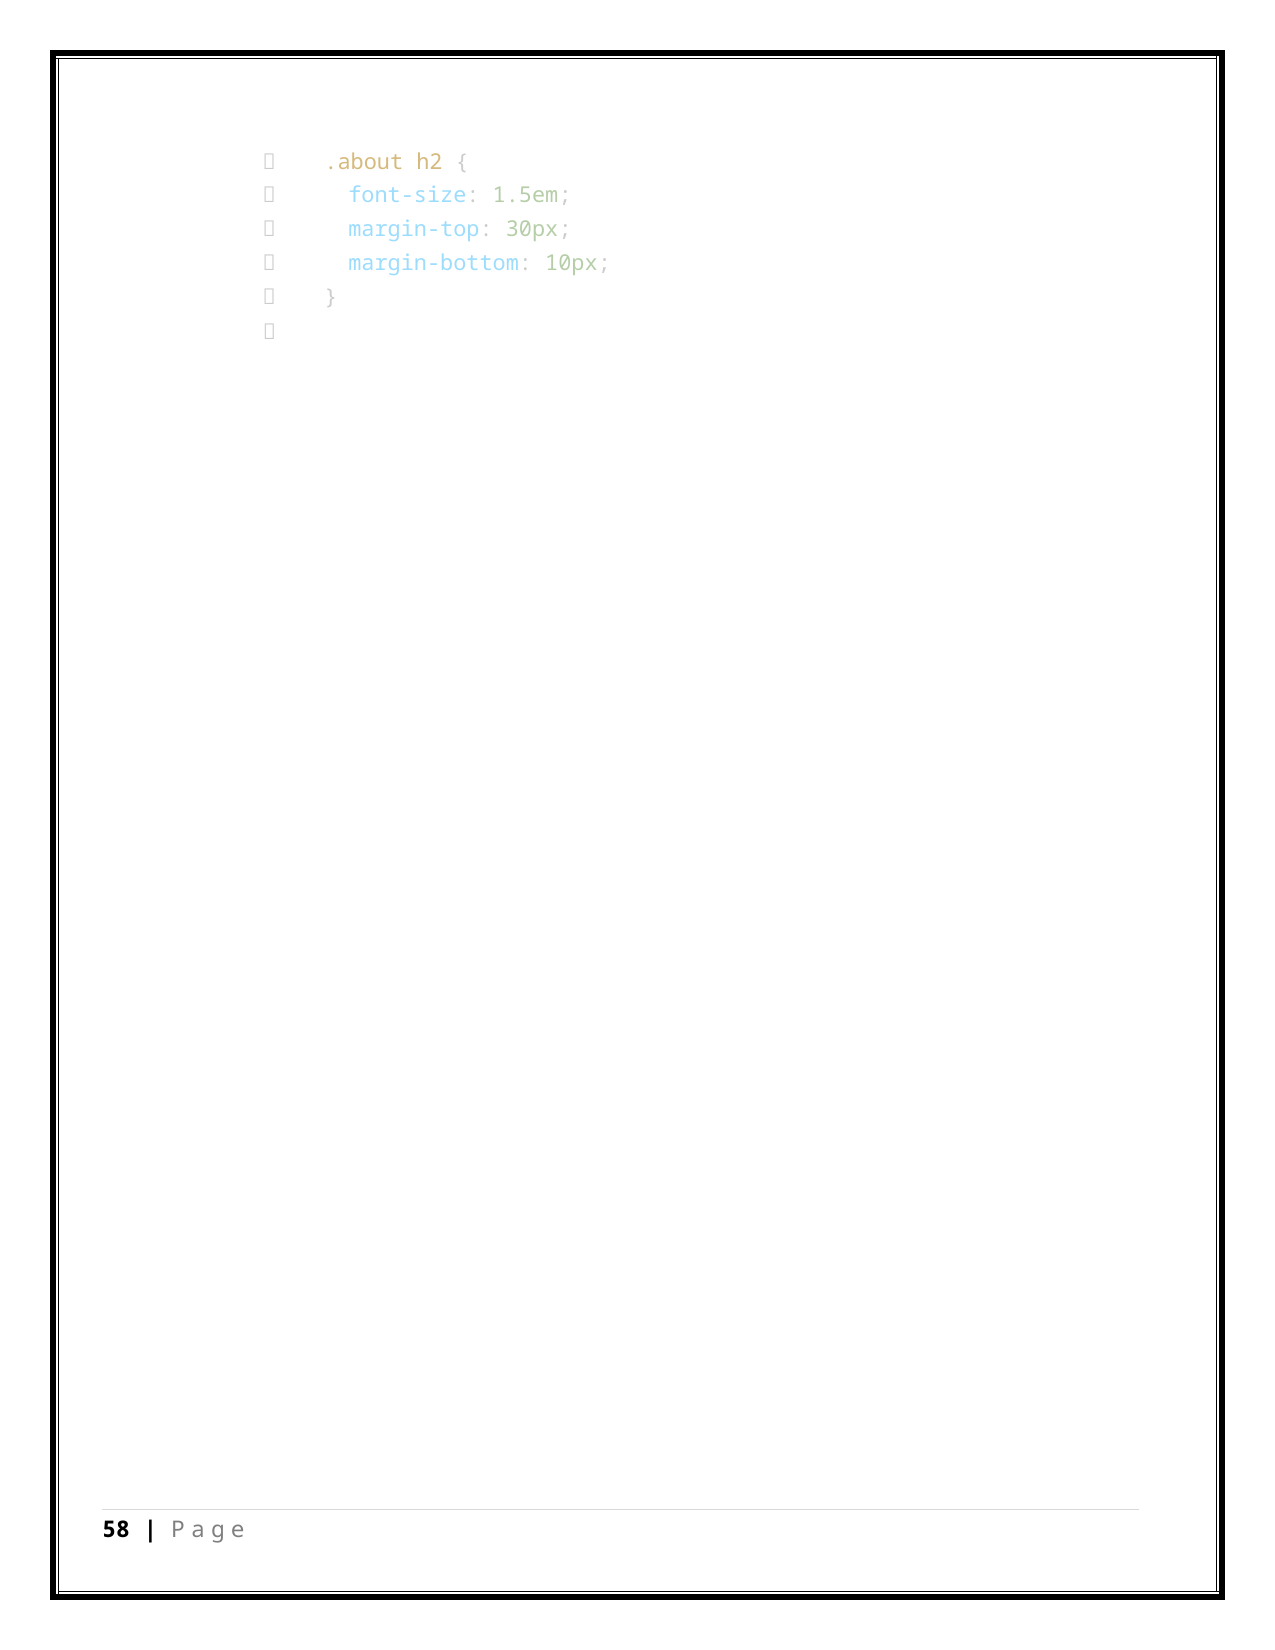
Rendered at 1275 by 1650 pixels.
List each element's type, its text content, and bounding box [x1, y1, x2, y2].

list .about h2 { [262, 146, 1139, 176]
text  [263, 316, 1139, 345]
list margin-top: 30px; [262, 213, 1139, 243]
list } [262, 281, 1139, 311]
list font-size: 1.5em; [262, 179, 1139, 209]
list margin-bottom: 10px; [262, 247, 1139, 277]
